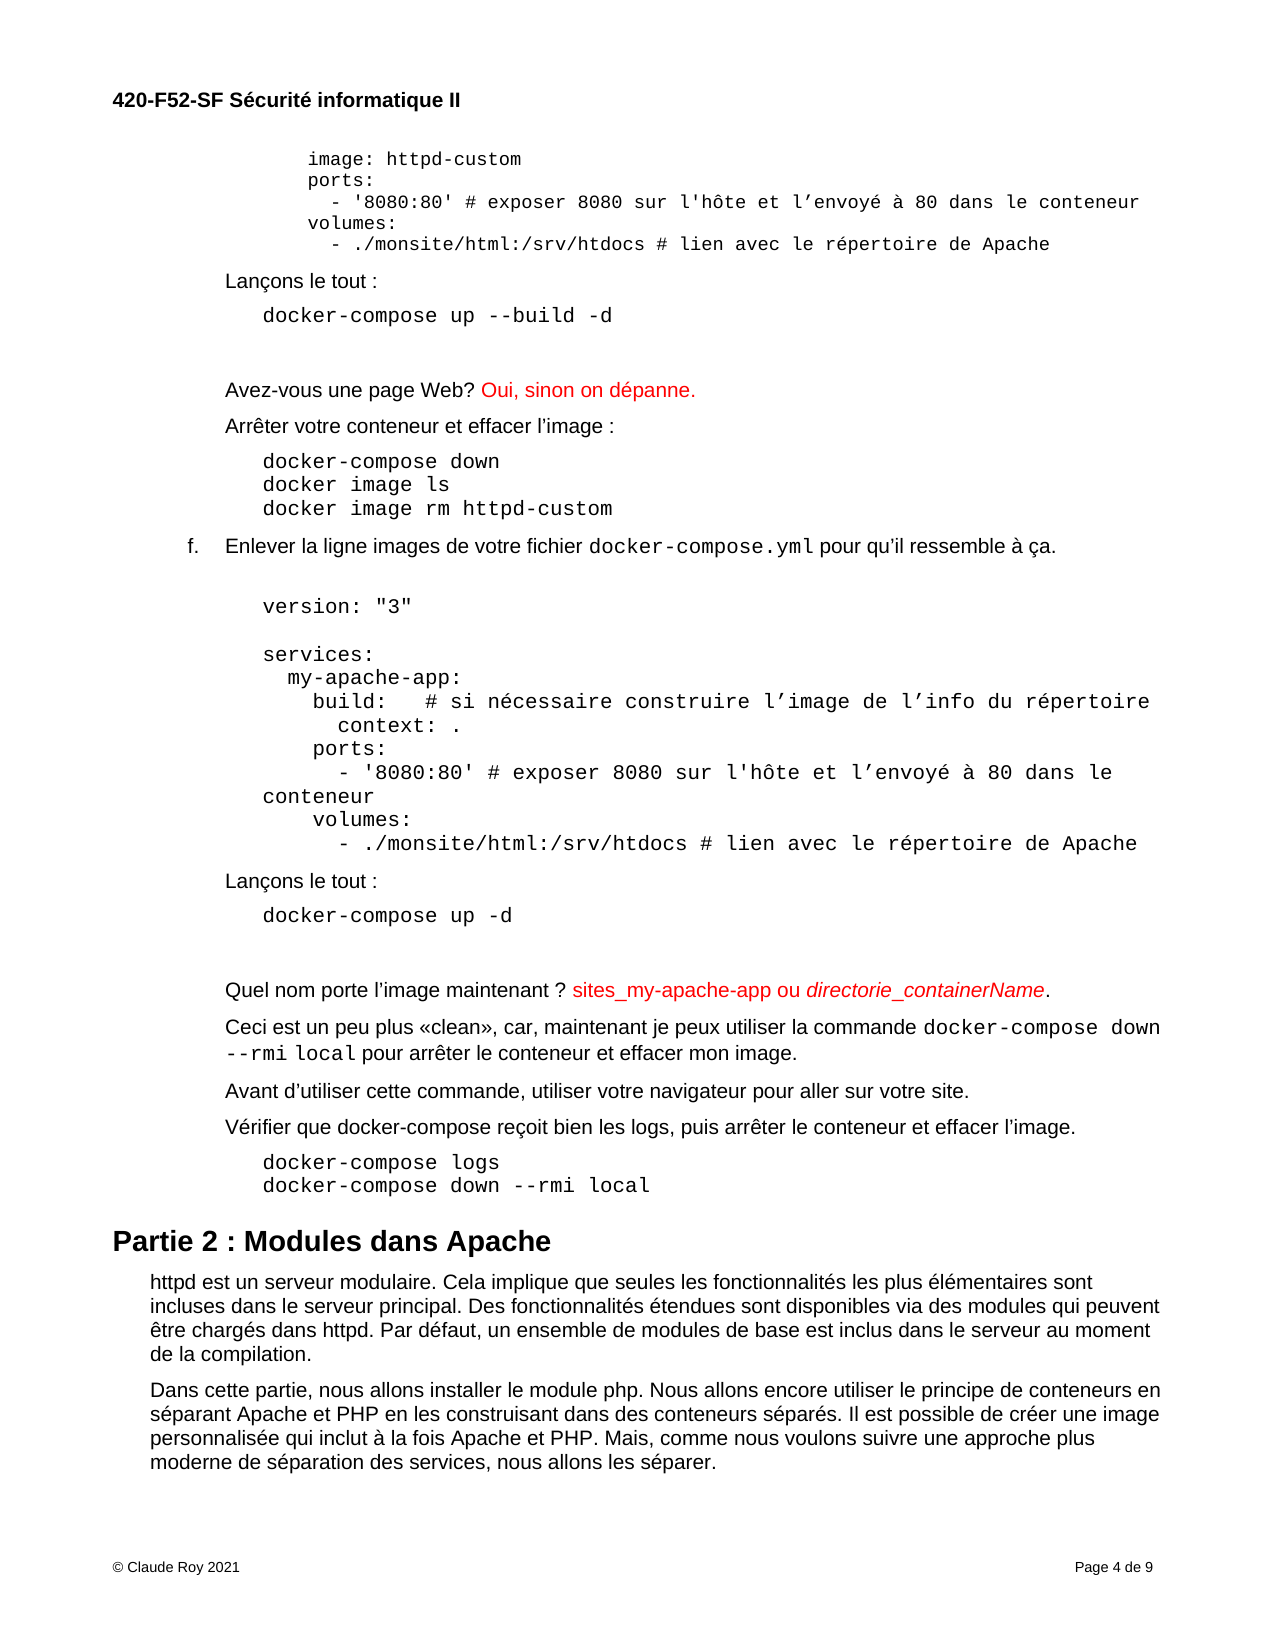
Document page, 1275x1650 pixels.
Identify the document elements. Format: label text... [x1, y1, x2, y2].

text version: "3" [262, 596, 1162, 620]
text ports: [262, 738, 1162, 762]
text Avez-vous une page Web? Oui, sinon on dépanne. [225, 378, 1162, 402]
text services: [262, 644, 1162, 667]
text docker-compose down [262, 451, 1162, 474]
text httpd est un serveur modulaire. Cela implique que seules les fonctionnalités les plus élémentaires sont incluses dans le serveur principal. Des fonctionnalités étendues sont disponibles via des modules qui peuvent être chargés dans httpd. Par défaut, un ensemble de modules de base est inclus dans le serveur au moment de la compilation. [150, 1270, 1162, 1366]
subtitle Partie 2 : Modules dans Apache [112, 1224, 1162, 1257]
text context: . [262, 715, 1162, 738]
text Avant d’utiliser cette commande, utiliser votre navigateur pour aller sur votre site. [225, 1079, 1162, 1103]
text docker-compose up -d [262, 906, 1162, 929]
text Ceci est un peu plus «clean», car, maintenant je peux utiliser la commande docker-compose down --rmi local pour arrêter le conteneur et effacer mon image. [225, 1014, 1162, 1066]
text docker-compose up --build -d [262, 305, 1162, 329]
text Quel nom porte l’image maintenant ? sites_my-apache-app ou directorie_containerName. [225, 978, 1162, 1002]
text volumes: [262, 809, 1162, 833]
text Lançons le tout : [225, 269, 1162, 293]
text Arrêter votre conteneur et effacer l’image : [225, 414, 1162, 438]
text docker image ls [262, 474, 1162, 498]
text Lançons le tout : [225, 869, 1162, 893]
text - ./monsite/html:/srv/htdocs # lien avec le répertoire de Apache [262, 235, 1162, 256]
text - '8080:80' # exposer 8080 sur l'hôte et l’envoyé à 80 dans le conteneur [262, 762, 1162, 809]
text docker image rm httpd-custom [262, 498, 1162, 522]
text Dans cette partie, nous allons installer le module php. Nous allons encore utiliser le principe de conteneurs en séparant Apache et PHP en les construisant dans des conteneurs séparés. Il est possible de créer une image personnalisée qui inclut à la fois Apache et PHP. Mais, comme nous voulons suivre une approche plus moderne de séparation des services, nous allons les séparer. [150, 1378, 1162, 1474]
text my-apache-app: [262, 667, 1162, 691]
text docker-compose down --rmi local [262, 1175, 1162, 1199]
text - ./monsite/html:/srv/htdocs # lien avec le répertoire de Apache [262, 833, 1162, 857]
text image: httpd-custom [262, 150, 1162, 171]
text volumes: [262, 214, 1162, 235]
text Vérifier que docker-compose reçoit bien les logs, puis arrêter le conteneur et effacer l’image. [225, 1115, 1162, 1139]
text Enlever la ligne images de votre fichier docker-compose.yml pour qu’il ressemble à ça. [187, 534, 1162, 584]
text build: # si nécessaire construire l’image de l’info du répertoire [262, 691, 1162, 715]
text ports: [262, 171, 1162, 192]
text docker-compose logs [262, 1152, 1162, 1175]
text - '8080:80' # exposer 8080 sur l'hôte et l’envoyé à 80 dans le conteneur [262, 192, 1162, 214]
